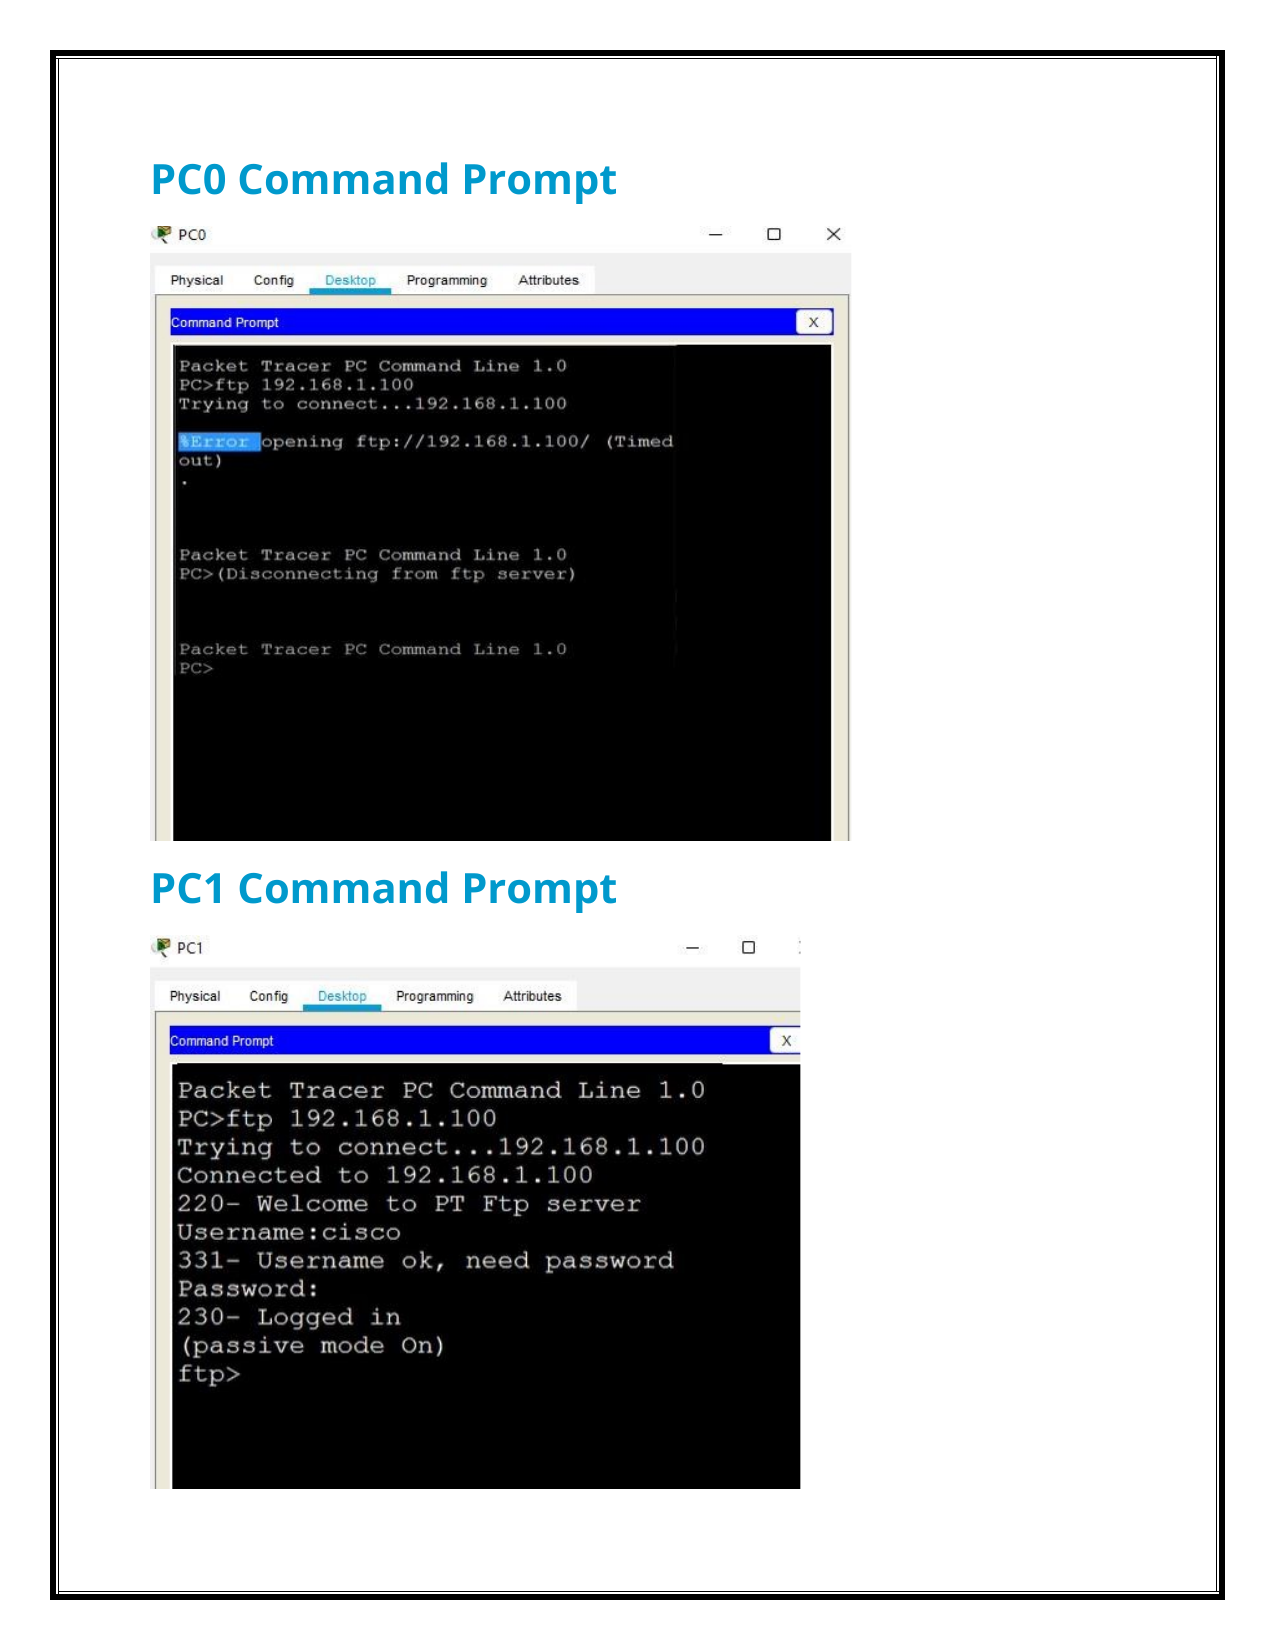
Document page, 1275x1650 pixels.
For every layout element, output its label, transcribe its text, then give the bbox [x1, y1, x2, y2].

text PC0 Command Prompt [150, 150, 1125, 207]
text PC1 Command Prompt [150, 859, 1125, 916]
picture [150, 935, 801, 1489]
picture [150, 226, 852, 841]
